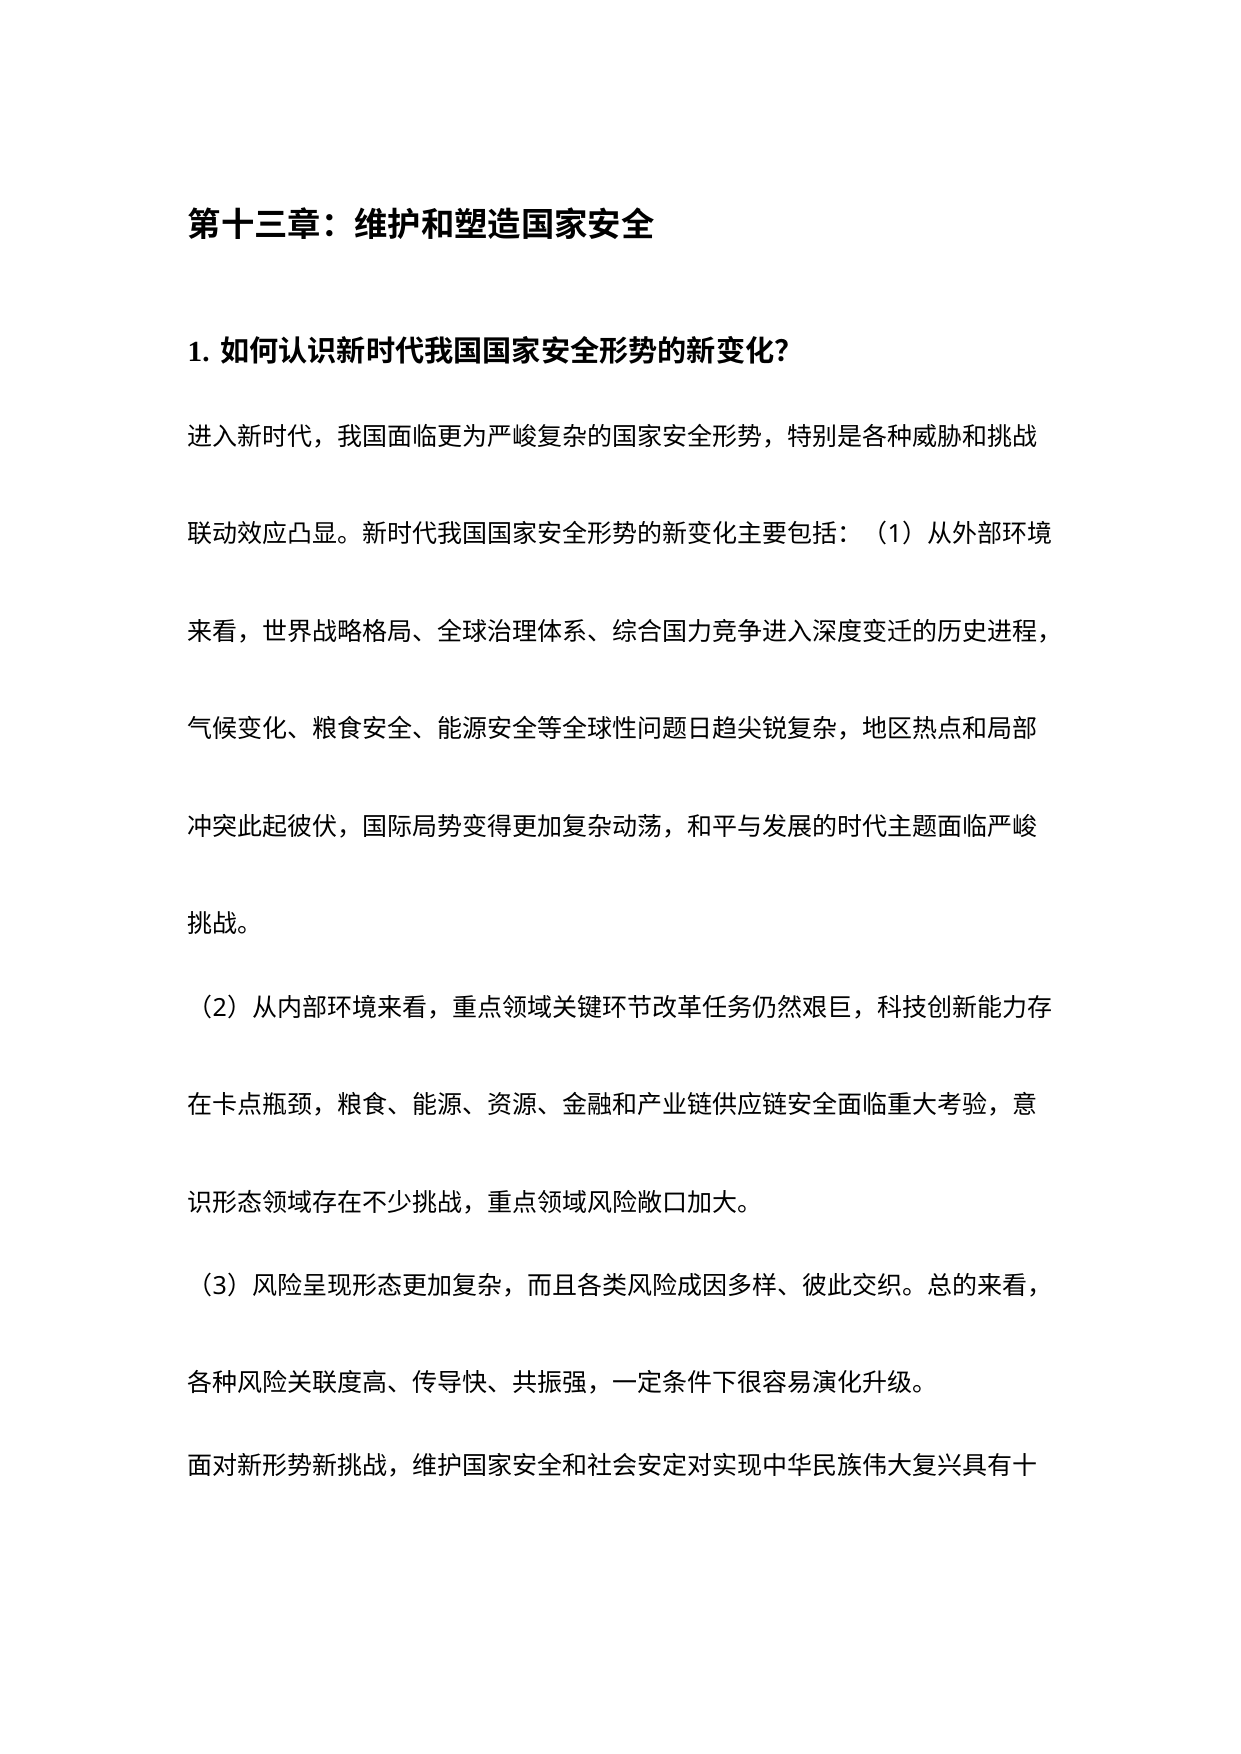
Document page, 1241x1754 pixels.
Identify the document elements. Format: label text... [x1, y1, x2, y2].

list 如何认识新时代我国国家安全形势的新变化？ [187, 316, 1053, 381]
list （2）从内部环境来看，重点领域关键环节改革任务仍然艰巨，科技创新能力存在卡点瓶颈，粮食、能源、资源、金融和产业链供应链安全面临重大考验，意识形态领域存在不少挑战，重点领域风险敞口加大。 [187, 973, 1053, 1233]
list 进入新时代，我国面临更为严峻复杂的国家安全形势，特别是各种威胁和挑战联动效应凸显。新时代我国国家安全形势的新变化主要包括：（1）从外部环境来看，世界战略格局、全球治理体系、综合国力竞争进入深度变迁的历史进程，气候变化、粮食安全、能源安全等全球性问题日趋尖锐复杂，地区热点和局部冲突此起彼伏，国际局势变得更加复杂动荡，和平与发展的时代主题面临严峻挑战。 [187, 402, 1053, 954]
subtitle 第十三章：维护和塑造国家安全 [187, 189, 1053, 254]
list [187, 1431, 1053, 1496]
list （3）风险呈现形态更加复杂，而且各类风险成因多样、彼此交织。总的来看，各种风险关联度高、传导快、共振强，一定条件下很容易演化升级。 [187, 1251, 1053, 1413]
